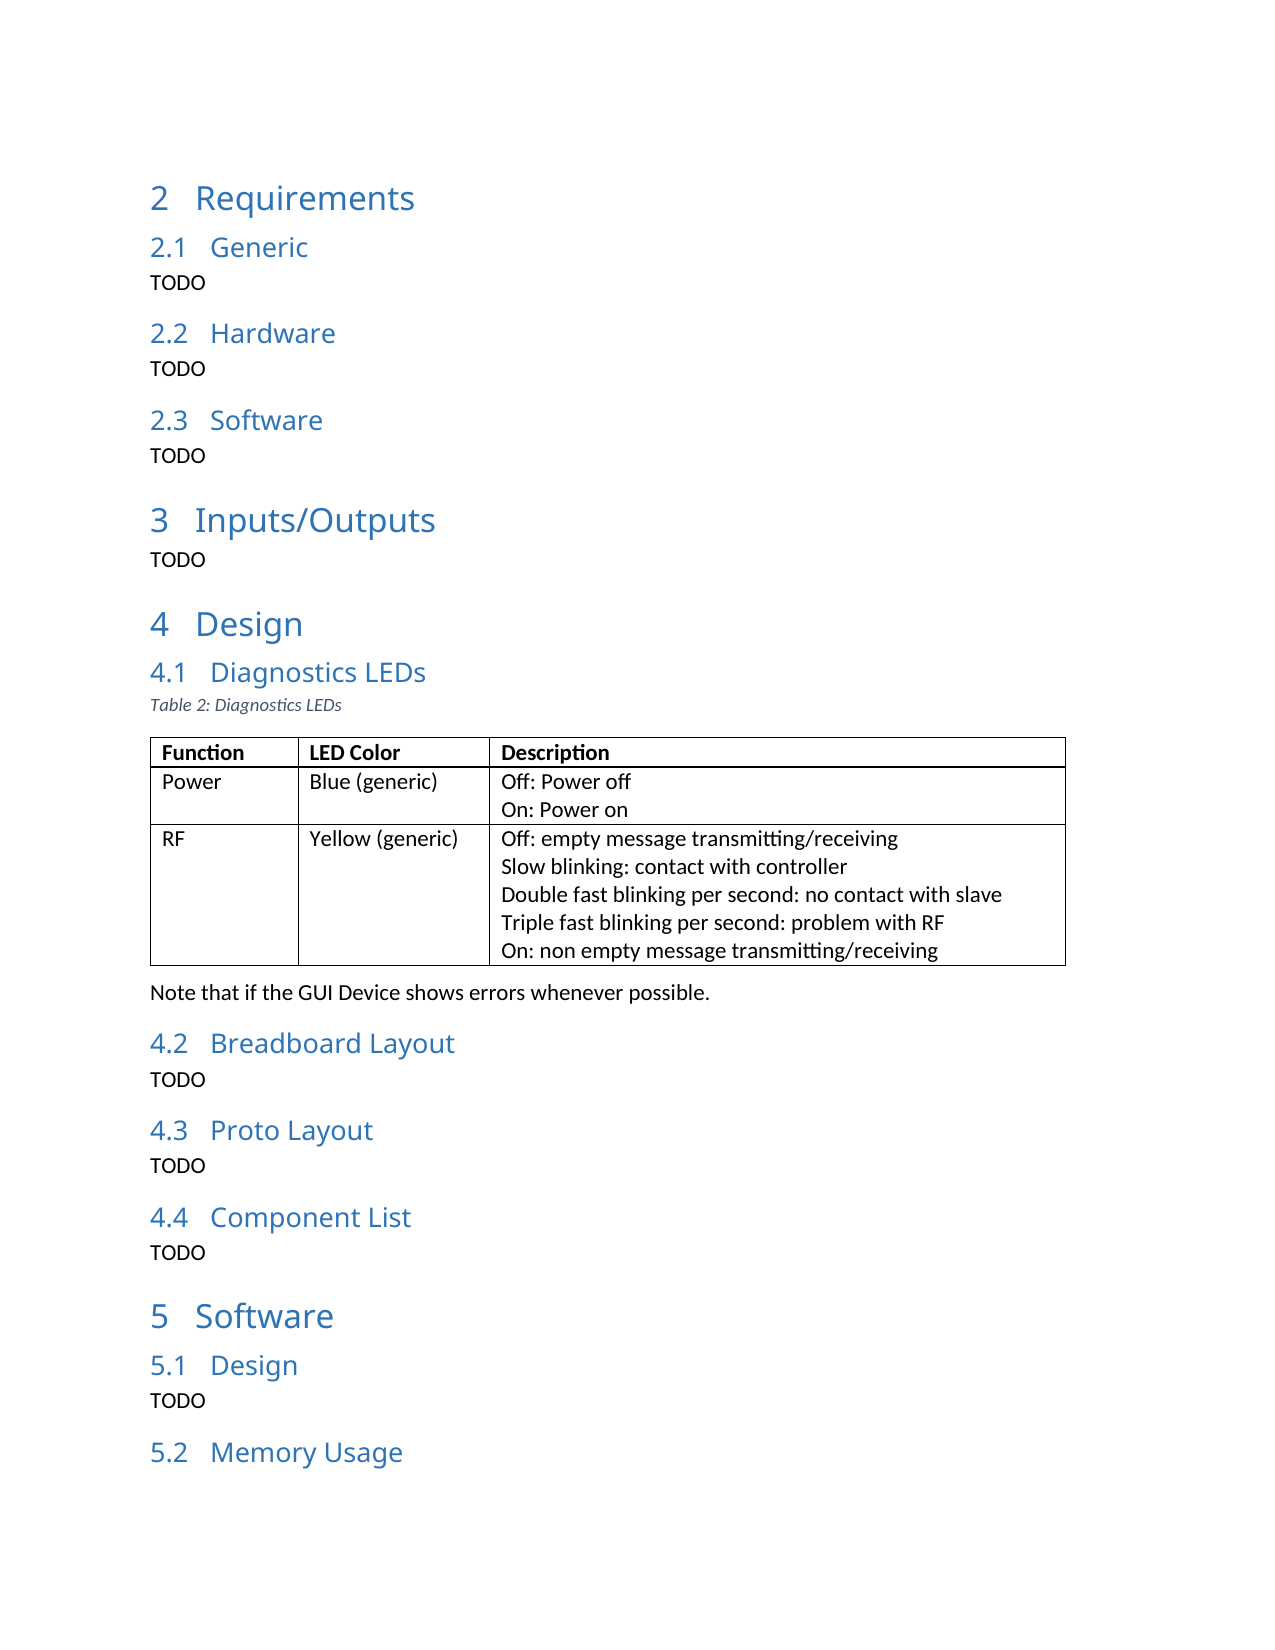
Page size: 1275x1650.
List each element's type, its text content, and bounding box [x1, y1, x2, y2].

subtitle Software [150, 1293, 1125, 1339]
subtitle Diagnostics LEDs [150, 654, 1125, 691]
text TODO [150, 354, 1125, 383]
table_header Description [490, 738, 1065, 766]
table_cell Power [151, 768, 298, 823]
text Note that if the GUI Device shows errors whenever possible. [150, 978, 1125, 1006]
text TODO [150, 1151, 1125, 1179]
text TODO [150, 1238, 1125, 1266]
text TODO [150, 545, 1125, 573]
table_header Function [151, 738, 298, 766]
text TODO [150, 1386, 1125, 1414]
table_cell Yellow (generic) [299, 825, 489, 964]
subtitle Requirements [150, 175, 1125, 220]
table_cell Off: empty message transmitting/receiving Slow blinking: contact with controller Double fast blinking per second: no contact with slave Triple fast blinking per second: problem with RF On: non empty message transmitting/receiving [490, 825, 1065, 964]
subtitle Design [150, 601, 1125, 646]
text TODO [150, 268, 1125, 296]
table_header LED Color [299, 738, 489, 766]
subtitle Design [150, 1346, 1125, 1383]
table_cell Blue (generic) [299, 768, 489, 823]
subtitle Generic [150, 228, 1125, 265]
text TODO [150, 1065, 1125, 1093]
subtitle Breadboard Layout [150, 1025, 1125, 1062]
table_cell Off: Power off On: Power on [490, 768, 1065, 823]
subtitle Memory Usage [150, 1433, 1125, 1470]
subtitle Software [150, 401, 1125, 438]
subtitle Inputs/Outputs [150, 496, 1125, 542]
text TODO [150, 441, 1125, 469]
subtitle Hardware [150, 315, 1125, 352]
subtitle Component List [150, 1198, 1125, 1235]
subtitle Proto Layout [150, 1112, 1125, 1148]
table_cell RF [151, 825, 298, 964]
